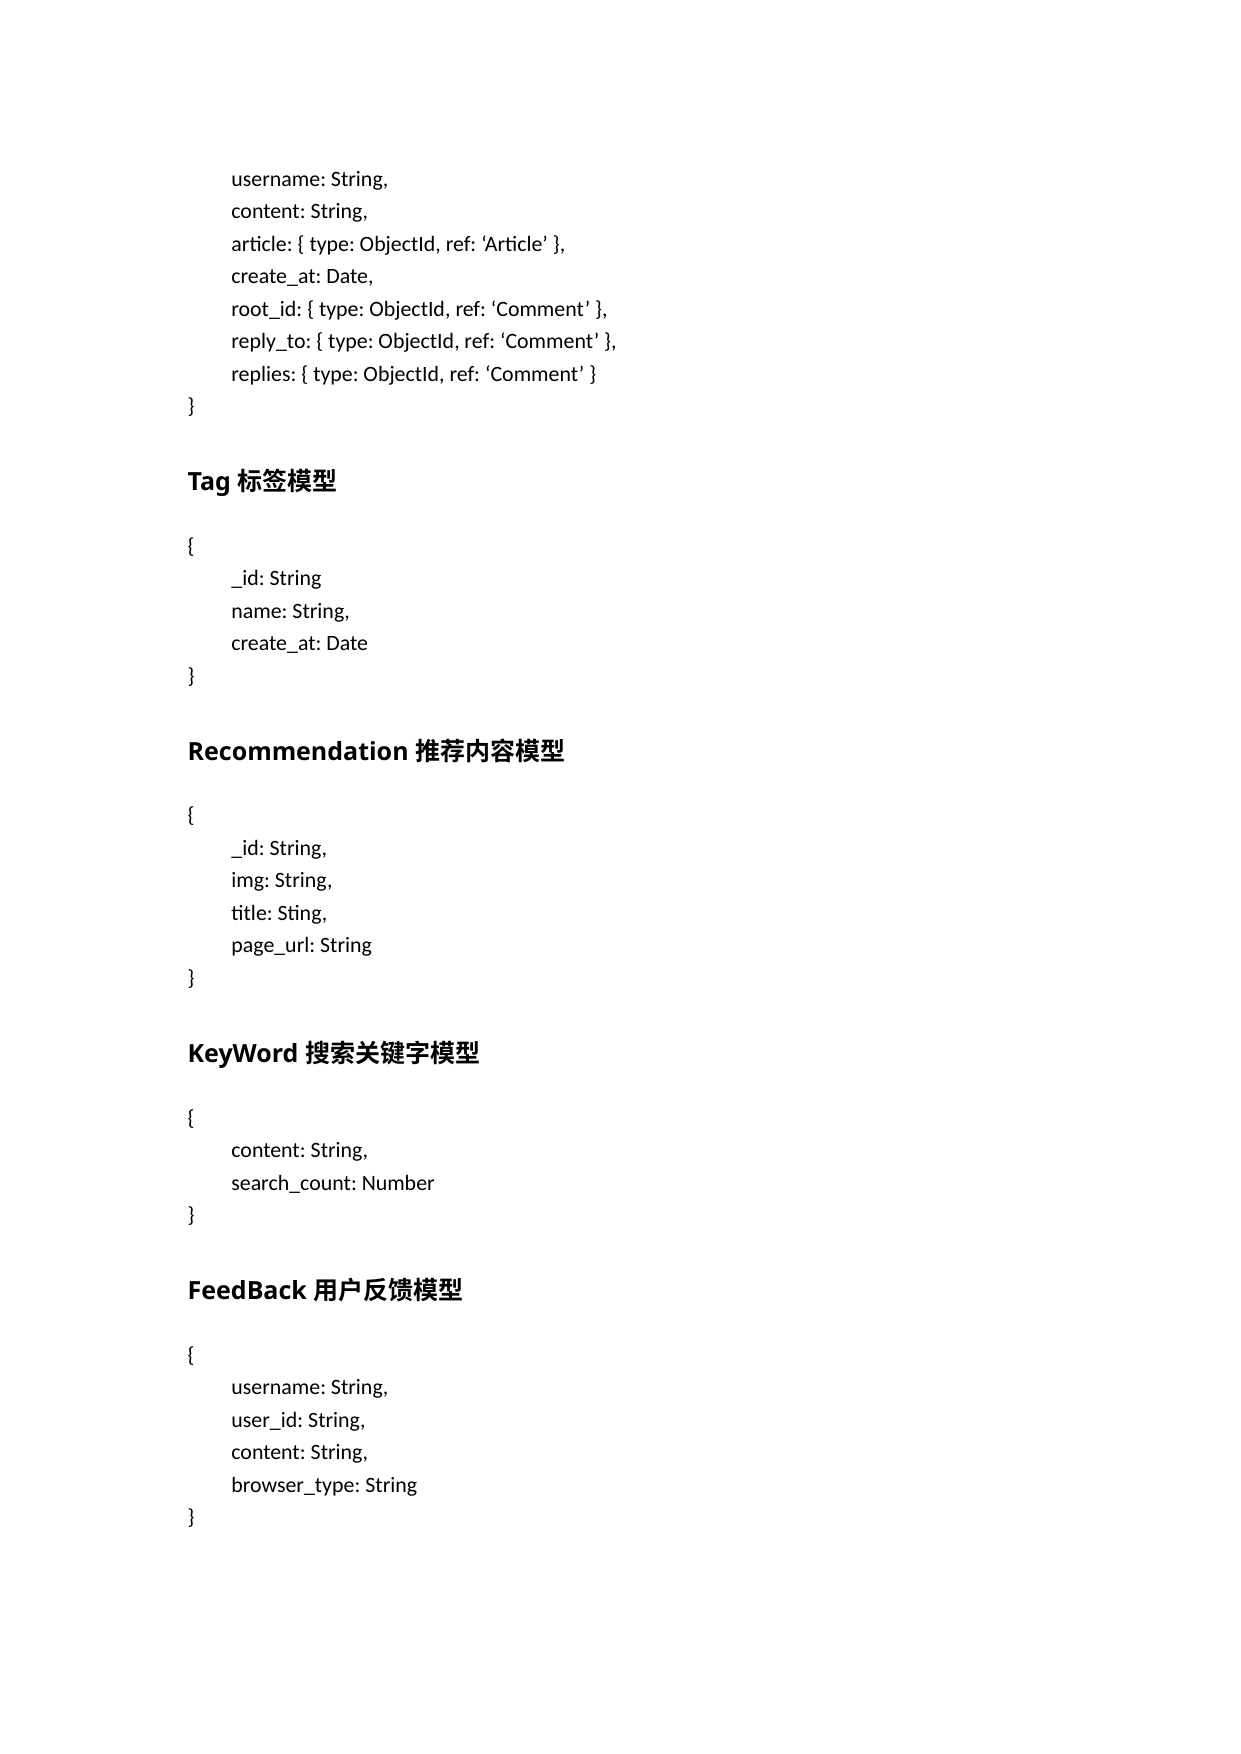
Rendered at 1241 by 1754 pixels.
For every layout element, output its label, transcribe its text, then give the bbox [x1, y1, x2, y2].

text content: String, [187, 1133, 1053, 1166]
text } [187, 659, 1053, 692]
text name: String, [187, 594, 1053, 627]
text content: String, [187, 194, 1053, 227]
text username: String, [187, 1370, 1053, 1403]
text search_count: Number [187, 1166, 1053, 1198]
text browser_type: String [187, 1468, 1053, 1500]
text _id: String, [187, 831, 1053, 864]
text page_url: String [187, 929, 1053, 961]
text _id: String [187, 562, 1053, 594]
text content: String, [187, 1435, 1053, 1468]
subtitle Tag 标签模型 [187, 447, 1053, 512]
text reply_to: { type: ObjectId, ref: ‘Comment’ }, [187, 324, 1053, 357]
text root_id: { type: ObjectId, ref: ‘Comment’ }, [187, 292, 1053, 324]
text img: String, [187, 864, 1053, 896]
text } [187, 389, 1053, 422]
text } [187, 1500, 1053, 1533]
text username: String, [187, 162, 1053, 194]
text { [187, 799, 1053, 831]
subtitle FeedBack 用户反馈模型 [187, 1256, 1053, 1321]
text title: Sting, [187, 896, 1053, 929]
text { [187, 529, 1053, 562]
text article: { type: ObjectId, ref: ‘Article’ }, [187, 227, 1053, 259]
text } [187, 961, 1053, 994]
subtitle KeyWord 搜索关键字模型 [187, 1019, 1053, 1084]
text create_at: Date [187, 627, 1053, 659]
text { [187, 1338, 1053, 1370]
text replies: { type: ObjectId, ref: ‘Comment’ } [187, 357, 1053, 389]
text user_id: String, [187, 1403, 1053, 1435]
subtitle Recommendation 推荐内容模型 [187, 717, 1053, 782]
text } [187, 1198, 1053, 1231]
text { [187, 1101, 1053, 1133]
text create_at: Date, [187, 259, 1053, 292]
